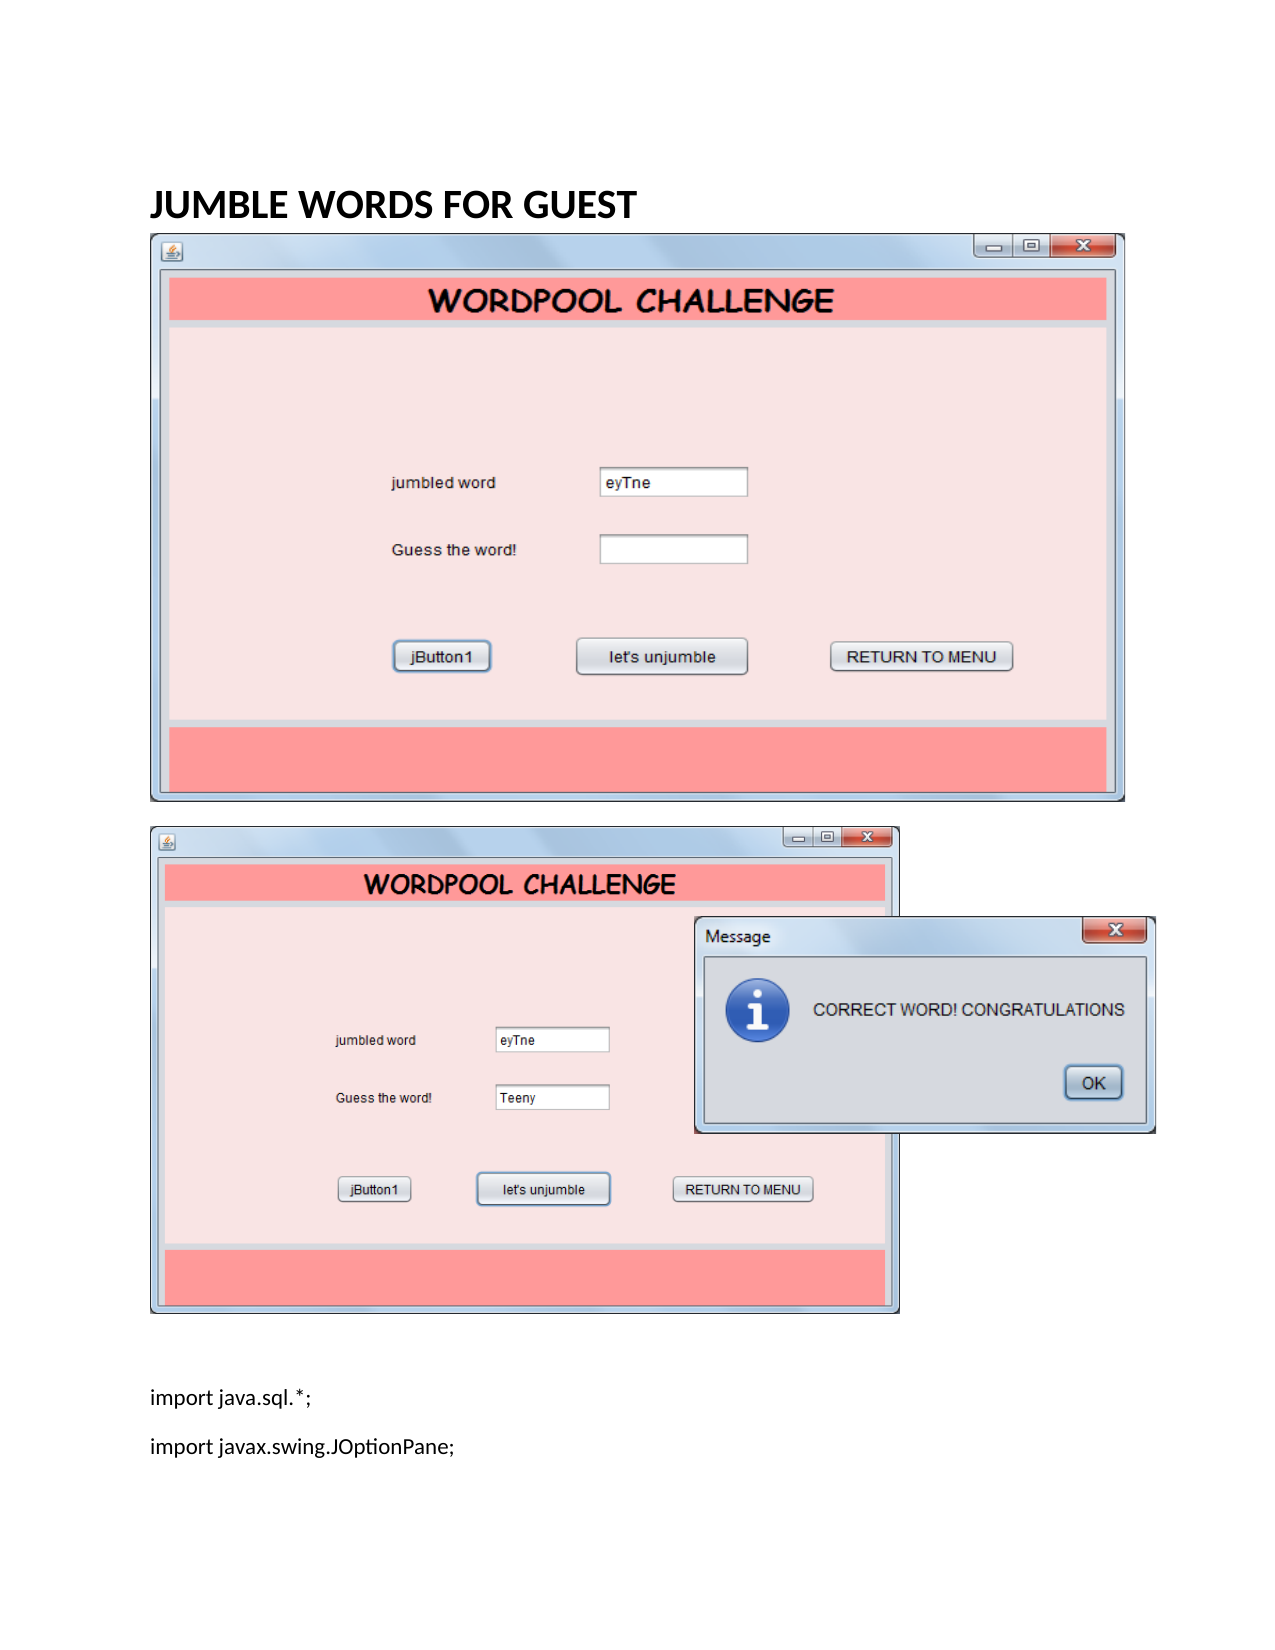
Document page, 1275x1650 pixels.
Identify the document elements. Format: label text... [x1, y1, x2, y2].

text import javax.swing.JOptionPane; [150, 1432, 1125, 1460]
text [150, 178, 1125, 233]
picture [150, 233, 1125, 802]
text import java.sql.*; [150, 1383, 1125, 1412]
picture [150, 826, 1157, 1314]
